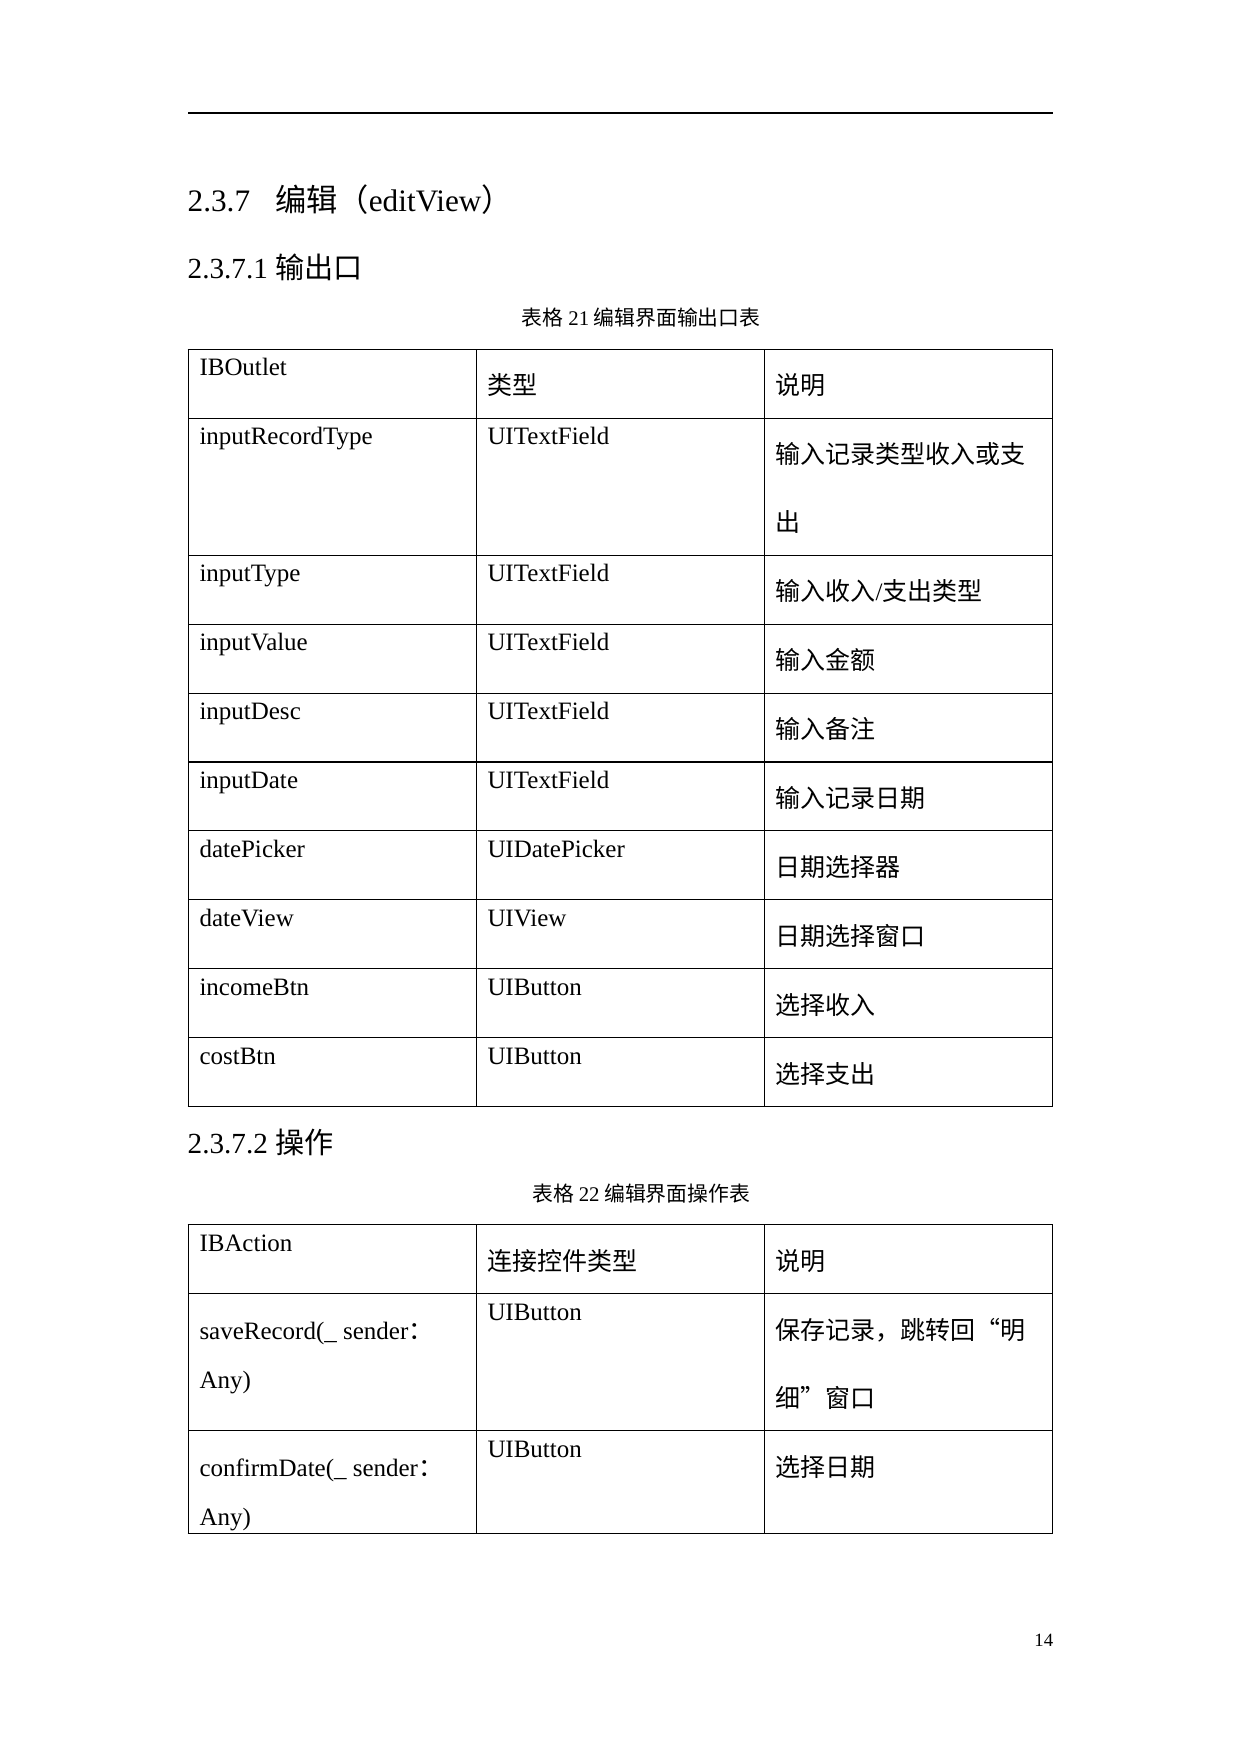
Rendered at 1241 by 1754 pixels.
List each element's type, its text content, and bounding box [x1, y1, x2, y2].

table_cell inputDesc [189, 694, 476, 761]
table_cell UIButton [477, 1431, 764, 1533]
table_cell inputRecordType [189, 419, 476, 554]
table_cell 选择日期 [765, 1431, 1052, 1533]
text 表格 22 编辑界面操作表 [187, 1175, 1053, 1209]
subtitle 操作 [187, 1107, 1053, 1175]
table_cell UIButton [477, 1038, 764, 1106]
table_header IBAction [189, 1225, 476, 1293]
table_header 说明 [765, 350, 1052, 418]
table_cell UIButton [477, 1294, 764, 1430]
table_cell 输入金额 [765, 625, 1052, 692]
table_cell 保存记录，跳转回“明细”窗口 [765, 1294, 1052, 1430]
table_header 连接控件类型 [477, 1225, 764, 1293]
table_cell inputType [189, 556, 476, 623]
table_header 类型 [477, 350, 764, 418]
table_cell UITextField [477, 694, 764, 761]
table_cell datePicker [189, 831, 476, 899]
table_cell UIButton [477, 969, 764, 1037]
subtitle 编辑（editView） [187, 164, 1053, 232]
table_cell incomeBtn [189, 969, 476, 1037]
table_cell 输入记录日期 [765, 763, 1052, 830]
table_cell inputValue [189, 625, 476, 692]
text 表格 21 编辑界面输出口表 [187, 300, 1053, 334]
table_header IBOutlet [189, 350, 476, 418]
table_cell 日期选择窗口 [765, 900, 1052, 968]
table_cell saveRecord(_ sender：Any) [189, 1294, 476, 1430]
table_cell 选择支出 [765, 1038, 1052, 1106]
table_cell UITextField [477, 763, 764, 830]
table_cell UITextField [477, 556, 764, 623]
subtitle 输出口 [187, 232, 1053, 300]
table_cell UIDatePicker [477, 831, 764, 899]
table_cell UITextField [477, 625, 764, 692]
table_cell costBtn [189, 1038, 476, 1106]
table_header 说明 [765, 1225, 1052, 1293]
table_cell dateView [189, 900, 476, 968]
table_cell 输入备注 [765, 694, 1052, 761]
table_cell inputDate [189, 763, 476, 830]
table_cell confirmDate(_ sender：Any) [189, 1431, 476, 1533]
table_cell 选择收入 [765, 969, 1052, 1037]
table_cell 输入记录类型收入或支出 [765, 419, 1052, 554]
table_cell UITextField [477, 419, 764, 554]
table_cell 输入收入/支出类型 [765, 556, 1052, 623]
table_cell 日期选择器 [765, 831, 1052, 899]
table_cell UIView [477, 900, 764, 968]
